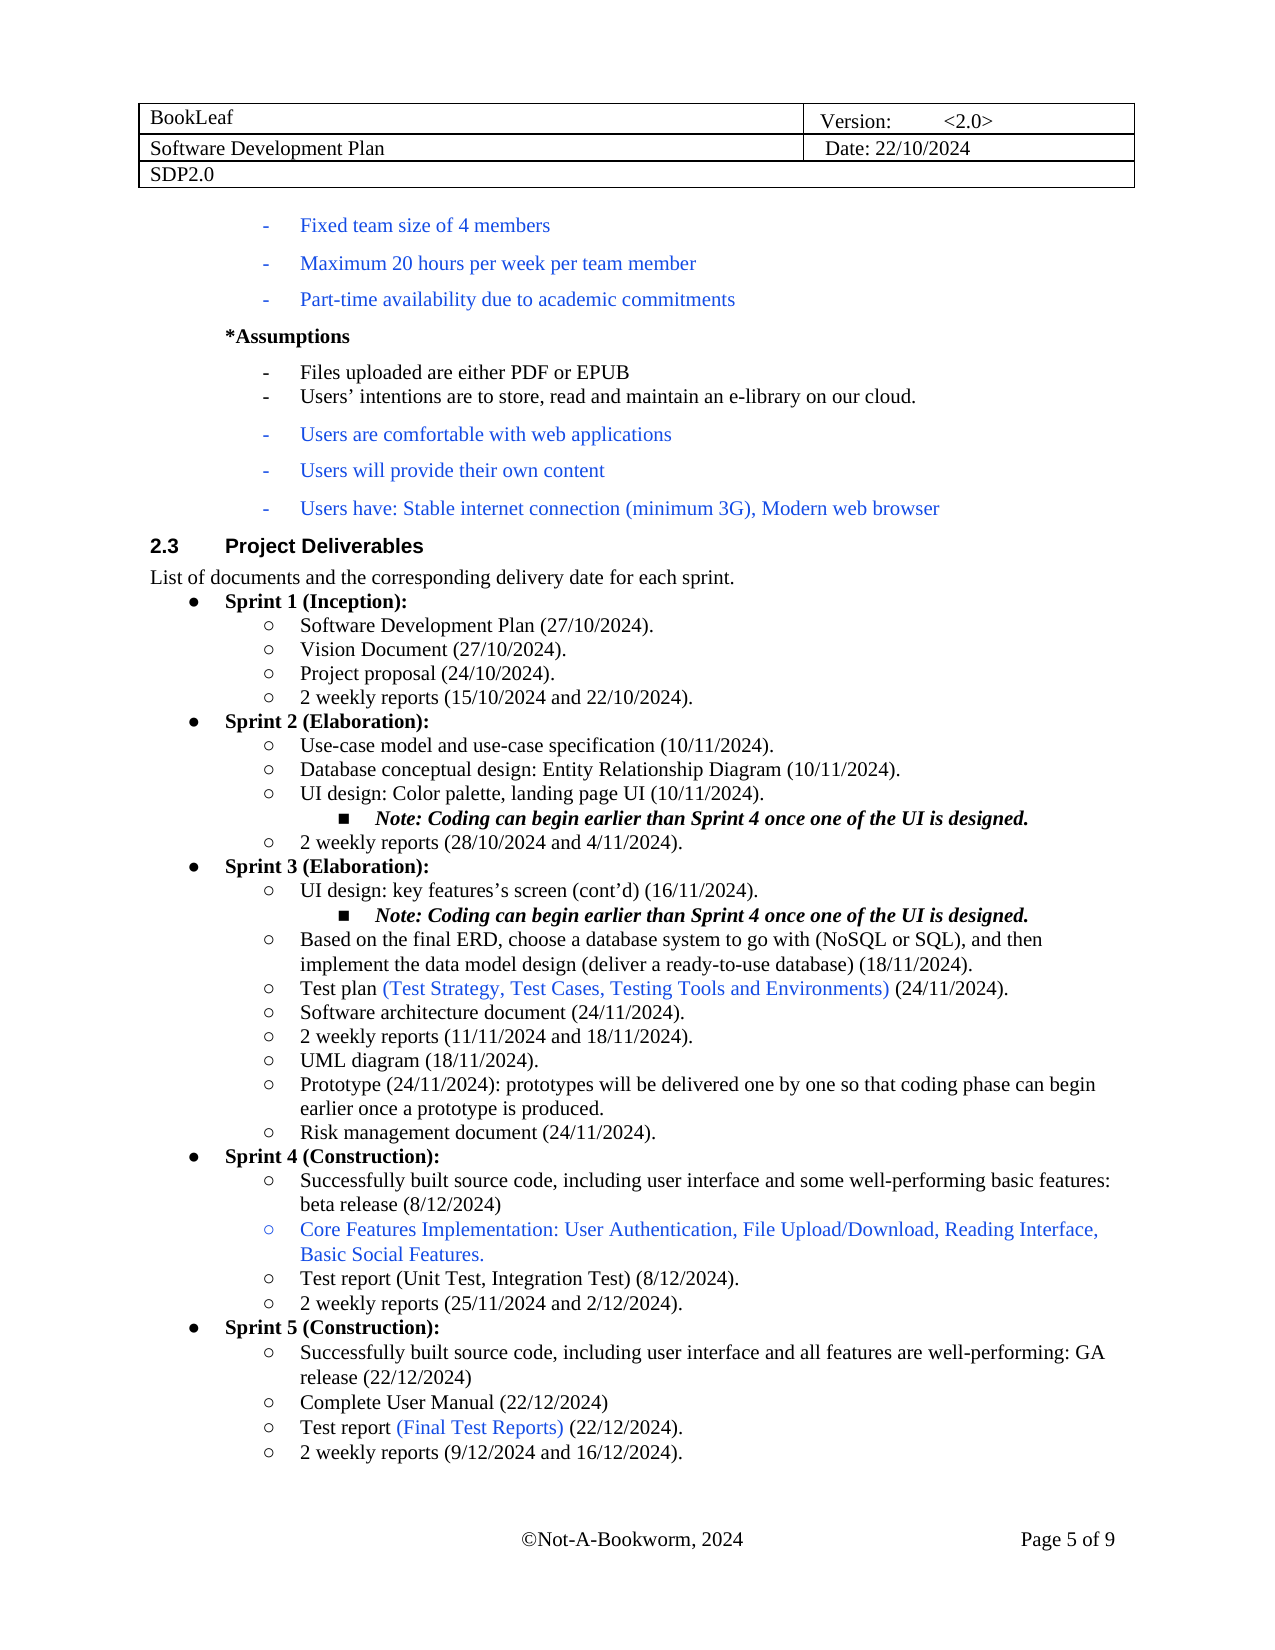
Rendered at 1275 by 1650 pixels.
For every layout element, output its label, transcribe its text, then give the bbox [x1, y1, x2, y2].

list Test plan (Test Strategy, Test Cases, Testing Tools and Environments) (24/11/2024). [262, 976, 1125, 999]
list Fixed team size of 4 members [262, 212, 1125, 237]
list Core Features Implementation: User Authentication, File Upload/Download, Reading Interface, Basic Social Features. [262, 1216, 1125, 1266]
list UML diagram (18/11/2024). [262, 1048, 1125, 1072]
list Risk management document (24/11/2024). [262, 1120, 1125, 1144]
text *Assumptions [150, 324, 1125, 348]
list Test report (Final Test Reports) (22/12/2024). [262, 1414, 1125, 1439]
list Part-time availability due to academic commitments [262, 287, 1125, 311]
list Vision Document (27/10/2024). [262, 637, 1125, 661]
list Database conceptual design: Entity Relationship Diagram (10/11/2024). [262, 757, 1125, 781]
list Use-case model and use-case specification (10/11/2024). [262, 733, 1125, 757]
list 2 weekly reports (25/11/2024 and 2/12/2024). [262, 1290, 1125, 1315]
list Software architecture document (24/11/2024). [262, 999, 1125, 1024]
list Sprint 4 (Construction): [187, 1144, 1125, 1168]
list Complete User Manual (22/12/2024) [262, 1389, 1125, 1414]
list 2 weekly reports (15/10/2024 and 22/10/2024). [262, 685, 1125, 709]
list Project proposal (24/10/2024). [262, 661, 1125, 685]
list Sprint 1 (Inception): [187, 589, 1125, 613]
list Files uploaded are either PDF or EPUB [262, 360, 1125, 384]
list Test report (Unit Test, Integration Test) (8/12/2024). [262, 1266, 1125, 1290]
list 2 weekly reports (28/10/2024 and 4/11/2024). [262, 830, 1125, 854]
list Note: Coding can begin earlier than Sprint 4 once one of the UI is designed. [337, 805, 1125, 830]
list Sprint 5 (Construction): [187, 1315, 1125, 1339]
list Users are comfortable with web applications [262, 421, 1125, 446]
list Note: Coding can begin earlier than Sprint 4 once one of the UI is designed. [337, 902, 1125, 927]
list Users’ intentions are to store, read and maintain an e-library on our cloud. [262, 384, 1125, 408]
list Sprint 2 (Elaboration): [187, 709, 1125, 733]
list Successfully built source code, including user interface and some well-performing basic features: beta release (8/12/2024) [262, 1168, 1125, 1216]
list Prototype (24/11/2024): prototypes will be delivered one by one so that coding phase can begin earlier once a prototype is produced. [262, 1072, 1125, 1120]
list Users have: Stable internet connection (minimum 3G), Modern web browser [262, 495, 1125, 520]
list UI design: key features’s screen (cont’d) (16/11/2024). [262, 878, 1125, 902]
list Maximum 20 hours per week per team member [262, 249, 1125, 274]
text List of documents and the corresponding delivery date for each sprint. [150, 564, 1125, 589]
list Based on the final ERD, choose a database system to go with (NoSQL or SQL), and then implement the data model design (deliver a ready-to-use database) (18/11/2024). [262, 927, 1125, 976]
list Sprint 3 (Elaboration): [187, 854, 1125, 878]
list 2 weekly reports (9/12/2024 and 16/12/2024). [262, 1439, 1125, 1464]
list 2 weekly reports (11/11/2024 and 18/11/2024). [262, 1024, 1125, 1048]
list Users will provide their own content [262, 458, 1125, 482]
list Successfully built source code, including user interface and all features are well-performing: GA release (22/12/2024) [262, 1339, 1125, 1389]
subtitle Project Deliverables [150, 532, 1125, 557]
list Software Development Plan (27/10/2024). [262, 613, 1125, 637]
list UI design: Color palette, landing page UI (10/11/2024). [262, 781, 1125, 805]
